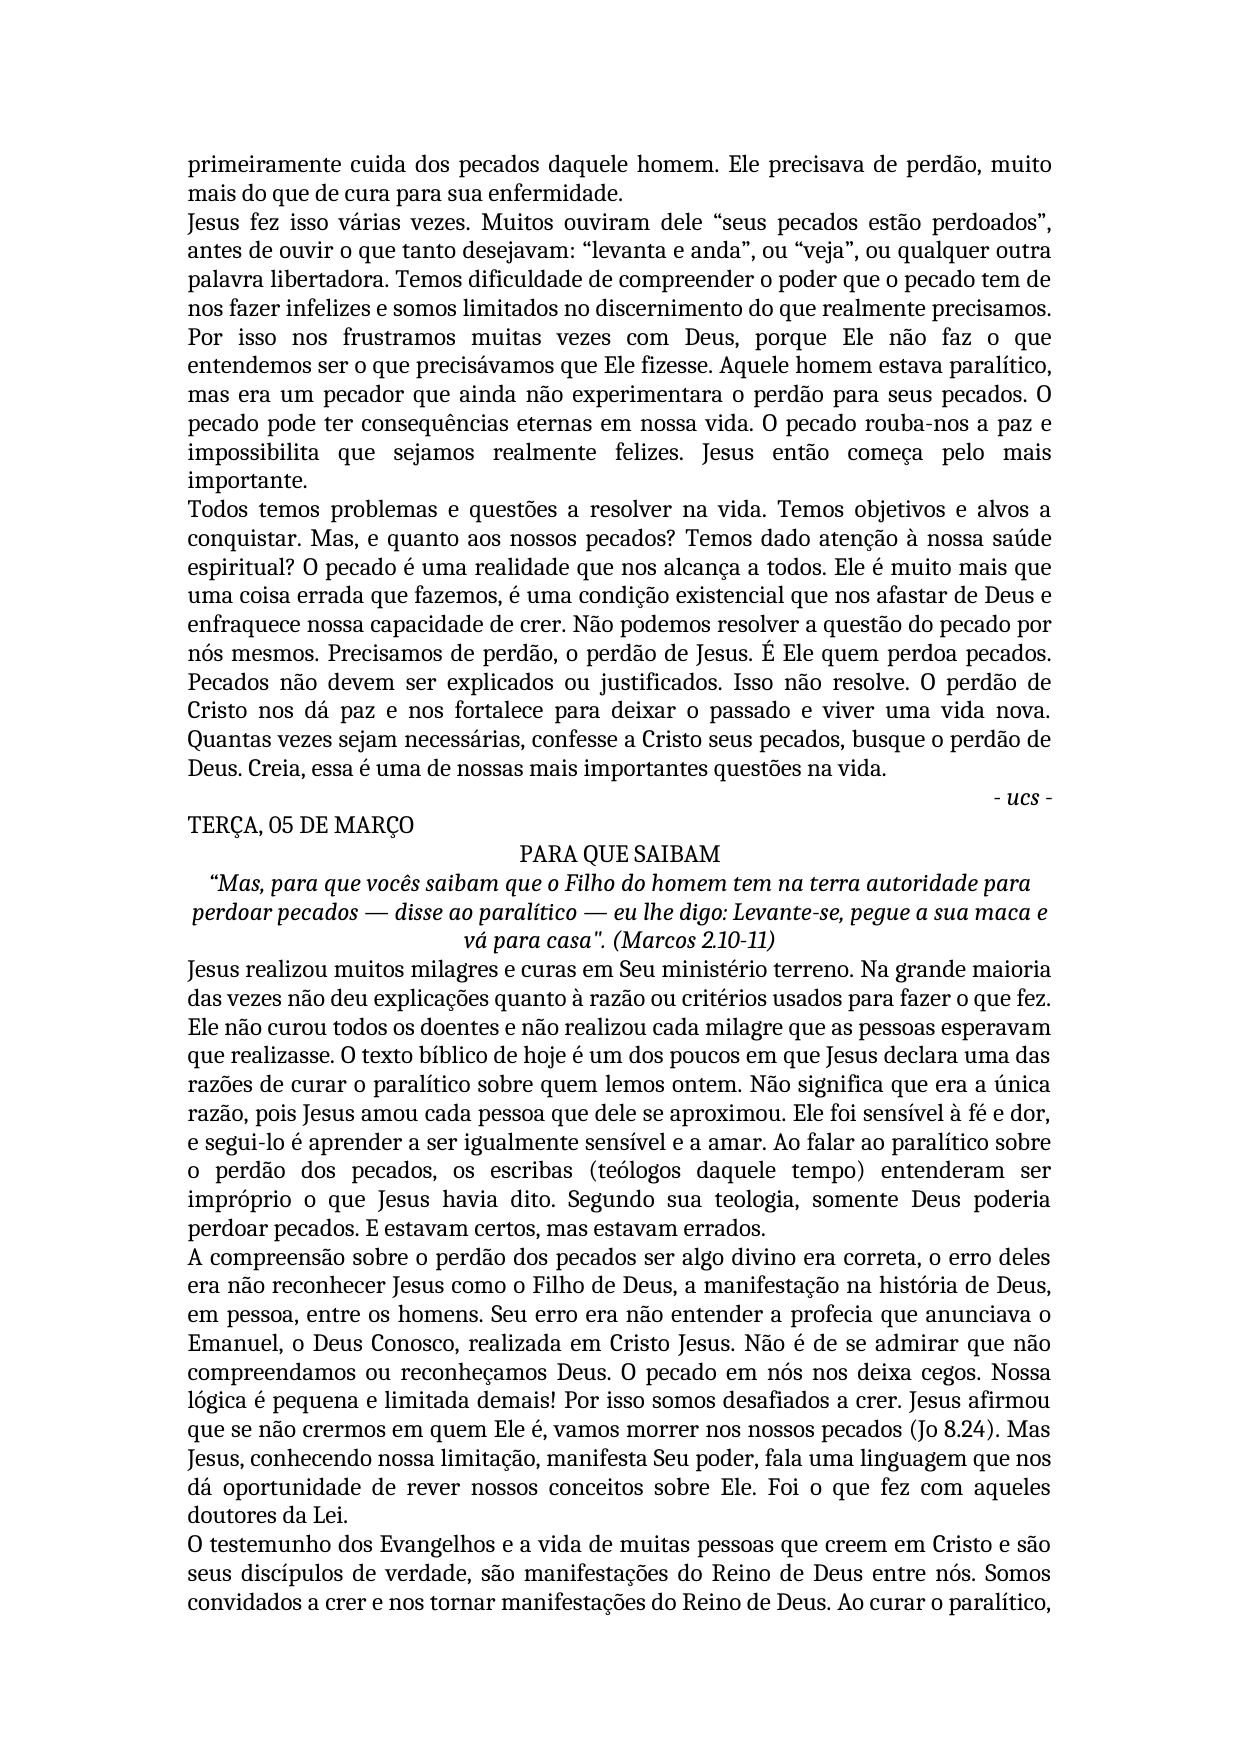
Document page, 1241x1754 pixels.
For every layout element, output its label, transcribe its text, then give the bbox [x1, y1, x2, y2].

text - ucs - [187, 782, 1053, 811]
text Jesus fez isso várias vezes. Muitos ouviram dele “seus pecados estão perdoados”, antes de ouvir o que tanto desejavam: “levanta e anda”, ou “veja”, ou qualquer outra palavra libertadora. Temos dificuldade de compreender o poder que o pecado tem de nos fazer infelizes e somos limitados no discernimento do que realmente precisamos. Por isso nos frustramos muitas vezes com Deus, porque Ele não faz o que entendemos ser o que precisávamos que Ele fizesse. Aquele homem estava paralítico, mas era um pecador que ainda não experimentara o perdão para seus pecados. O pecado pode ter consequências eternas em nossa vida. O pecado rouba-nos a paz e impossibilita que sejamos realmente felizes. Jesus então começa pelo mais importante. [187, 207, 1053, 495]
text PARA QUE SAIBAM [187, 840, 1053, 869]
text TERÇA, 05 DE MARÇO [187, 811, 1053, 840]
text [187, 1530, 1053, 1616]
text Jesus realizou muitos milagres e curas em Seu ministério terreno. Na grande maioria das vezes não deu explicações quanto à razão ou critérios usados para fazer o que fez. Ele não curou todos os doentes e não realizou cada milagre que as pessoas esperavam que realizasse. O texto bíblico de hoje é um dos poucos em que Jesus declara uma das razões de curar o paralítico sobre quem lemos ontem. Não significa que era a única razão, pois Jesus amou cada pessoa que dele se aproximou. Ele foi sensível à fé e dor, e segui-lo é aprender a ser igualmente sensível e a amar. Ao falar ao paralítico sobre o perdão dos pecados, os escribas (teólogos daquele tempo) entenderam ser impróprio o que Jesus havia dito. Segundo sua teologia, somente Deus poderia perdoar pecados. E estavam certos, mas estavam errados. [187, 955, 1053, 1242]
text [187, 150, 1053, 207]
text Todos temos problemas e questões a resolver na vida. Temos objetivos e alvos a conquistar. Mas, e quanto aos nossos pecados? Temos dado atenção à nossa saúde espiritual? O pecado é uma realidade que nos alcança a todos. Ele é muito mais que uma coisa errada que fazemos, é uma condição existencial que nos afastar de Deus e enfraquece nossa capacidade de crer. Não podemos resolver a questão do pecado por nós mesmos. Precisamos de perdão, o perdão de Jesus. É Ele quem perdoa pecados. Pecados não devem ser explicados ou justificados. Isso não resolve. O perdão de Cristo nos dá paz e nos fortalece para deixar o passado e viver uma vida nova. Quantas vezes sejam necessárias, confesse a Cristo seus pecados, busque o perdão de Deus. Creia, essa é uma de nossas mais importantes questões na vida. [187, 495, 1053, 782]
text “Mas, para que vocês saibam que o Filho do homem tem na terra autoridade para perdoar pecados — disse ao paralítico — eu lhe digo: Levante-se, pegue a sua maca e vá para casa". (Marcos 2.10-11) [187, 869, 1053, 955]
text A compreensão sobre o perdão dos pecados ser algo divino era correta, o erro deles era não reconhecer Jesus como o Filho de Deus, a manifestação na história de Deus, em pessoa, entre os homens. Seu erro era não entender a profecia que anunciava o Emanuel, o Deus Conosco, realizada em Cristo Jesus. Não é de se admirar que não compreendamos ou reconheçamos Deus. O pecado em nós nos deixa cegos. Nossa lógica é pequena e limitada demais! Por isso somos desafiados a crer. Jesus afirmou que se não crermos em quem Ele é, vamos morrer nos nossos pecados (Jo 8.24). Mas Jesus, conhecendo nossa limitação, manifesta Seu poder, fala uma linguagem que nos dá oportunidade de rever nossos conceitos sobre Ele. Foi o que fez com aqueles doutores da Lei. [187, 1242, 1053, 1530]
